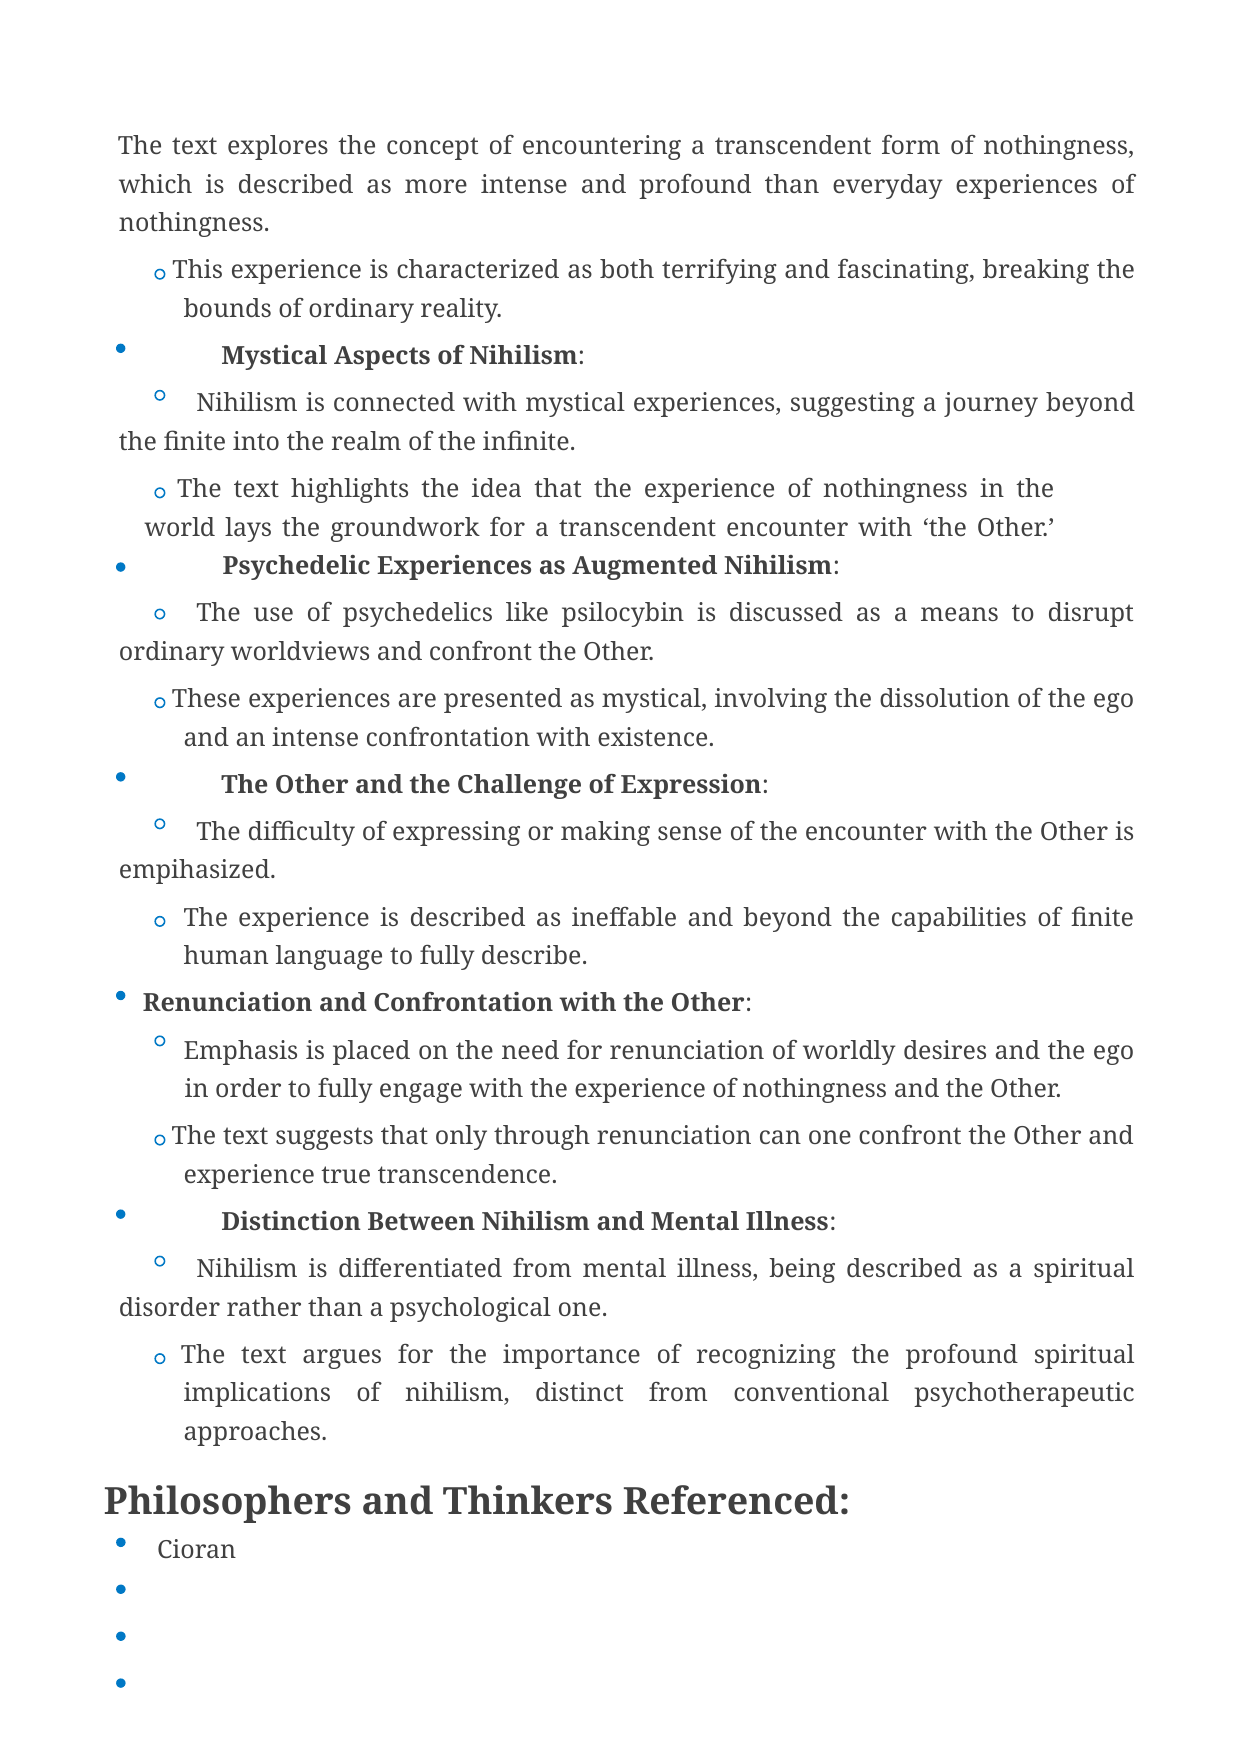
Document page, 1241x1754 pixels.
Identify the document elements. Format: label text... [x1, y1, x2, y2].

text Nihilism is differentiated from mental illness, being described as a spiritual disorder rather than a psychological one. [118, 1251, 1136, 1323]
text The text argues for the importance of recognizing the profound spiritual implications of nihilism, distinct from conventional psychotherapeutic approaches. [155, 1337, 1136, 1448]
text The text suggests that only through renunciation can one confront the Other and experience true transcendence. [155, 1118, 1136, 1191]
text The difficulty of expressing or making sense of the encounter with the Other is empihasized. [118, 814, 1136, 886]
text Nihilism is connected with mystical experiences, suggesting a journey beyond the finite into the realm of the infinite. [118, 385, 1136, 458]
text The use of psychedelics like psilocybin is discussed as a means to disrupt ordinary worldviews and confront the Other. [118, 595, 1136, 667]
text Distinction Between Nihilism and Mental Illness: [143, 1204, 1137, 1238]
text This experience is characterized as both terrifying and fascinating, breaking the bounds of ordinary reality. [155, 252, 1136, 325]
text The experience is described as ineffable and beyond the capabilities of finite human language to fully describe. [155, 899, 1136, 972]
text Emphasis is placed on the need for renunciation of worldly desires and the ego in order to fully engage with the experience of nothingness and the Other. [183, 1032, 1136, 1105]
text Mystical Aspects of Nihilism: [143, 338, 1137, 372]
text The text explores the concept of encountering a transcendent form of nothingness, which is described as more intense and profound than everyday experiences of nothingness. [118, 128, 1136, 239]
text Renunciation and Confrontation with the Other: [143, 985, 1137, 1019]
text The Other and the Challenge of Expression: [143, 766, 1137, 801]
text The text highlights the idea that the experience of nothingness in the world lays the groundwork for a transcendent encounter with ‘the Other.’ Psychedelic Experiences as Augmented Nihilism: [144, 471, 1055, 582]
text Philosophers and Thinkers Referenced: [104, 1474, 1131, 1526]
text Cioran [118, 1532, 1136, 1566]
text These experiences are presented as mystical, involving the dissolution of the ego and an intense confrontation with existence. [155, 681, 1136, 753]
